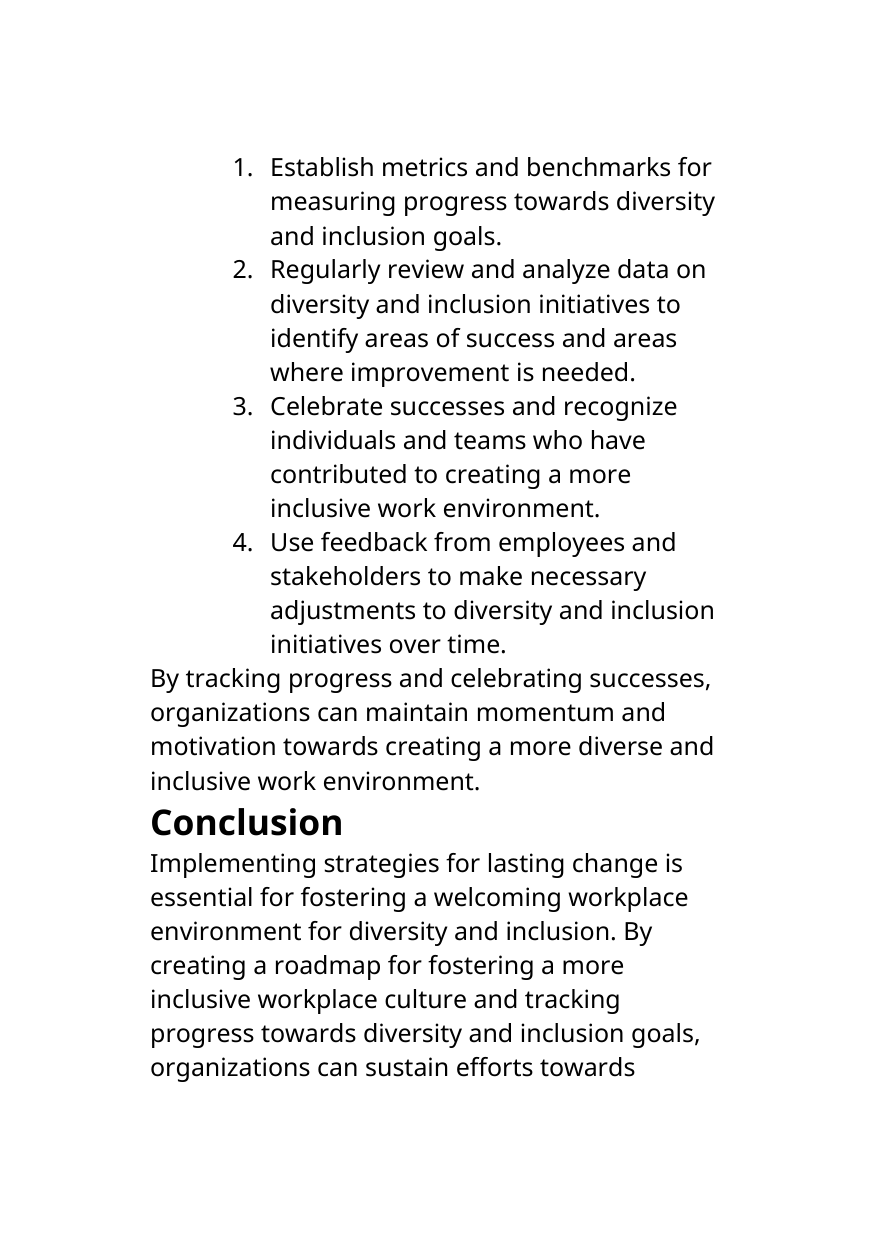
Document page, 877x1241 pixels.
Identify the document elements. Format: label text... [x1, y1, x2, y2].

list Establish metrics and benchmarks for measuring progress towards diversity and inclusion goals. [232, 150, 727, 252]
list Celebrate successes and recognize individuals and teams who have contributed to creating a more inclusive work environment. [232, 388, 727, 525]
text By tracking progress and celebrating successes, organizations can maintain momentum and motivation towards creating a more diverse and inclusive work environment. [150, 661, 727, 797]
subtitle Conclusion [150, 797, 727, 845]
list Use feedback from employees and stakeholders to make necessary adjustments to diversity and inclusion initiatives over time. [232, 525, 727, 661]
list Regularly review and analyze data on diversity and inclusion initiatives to identify areas of success and areas where improvement is needed. [232, 252, 727, 388]
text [150, 845, 727, 1084]
